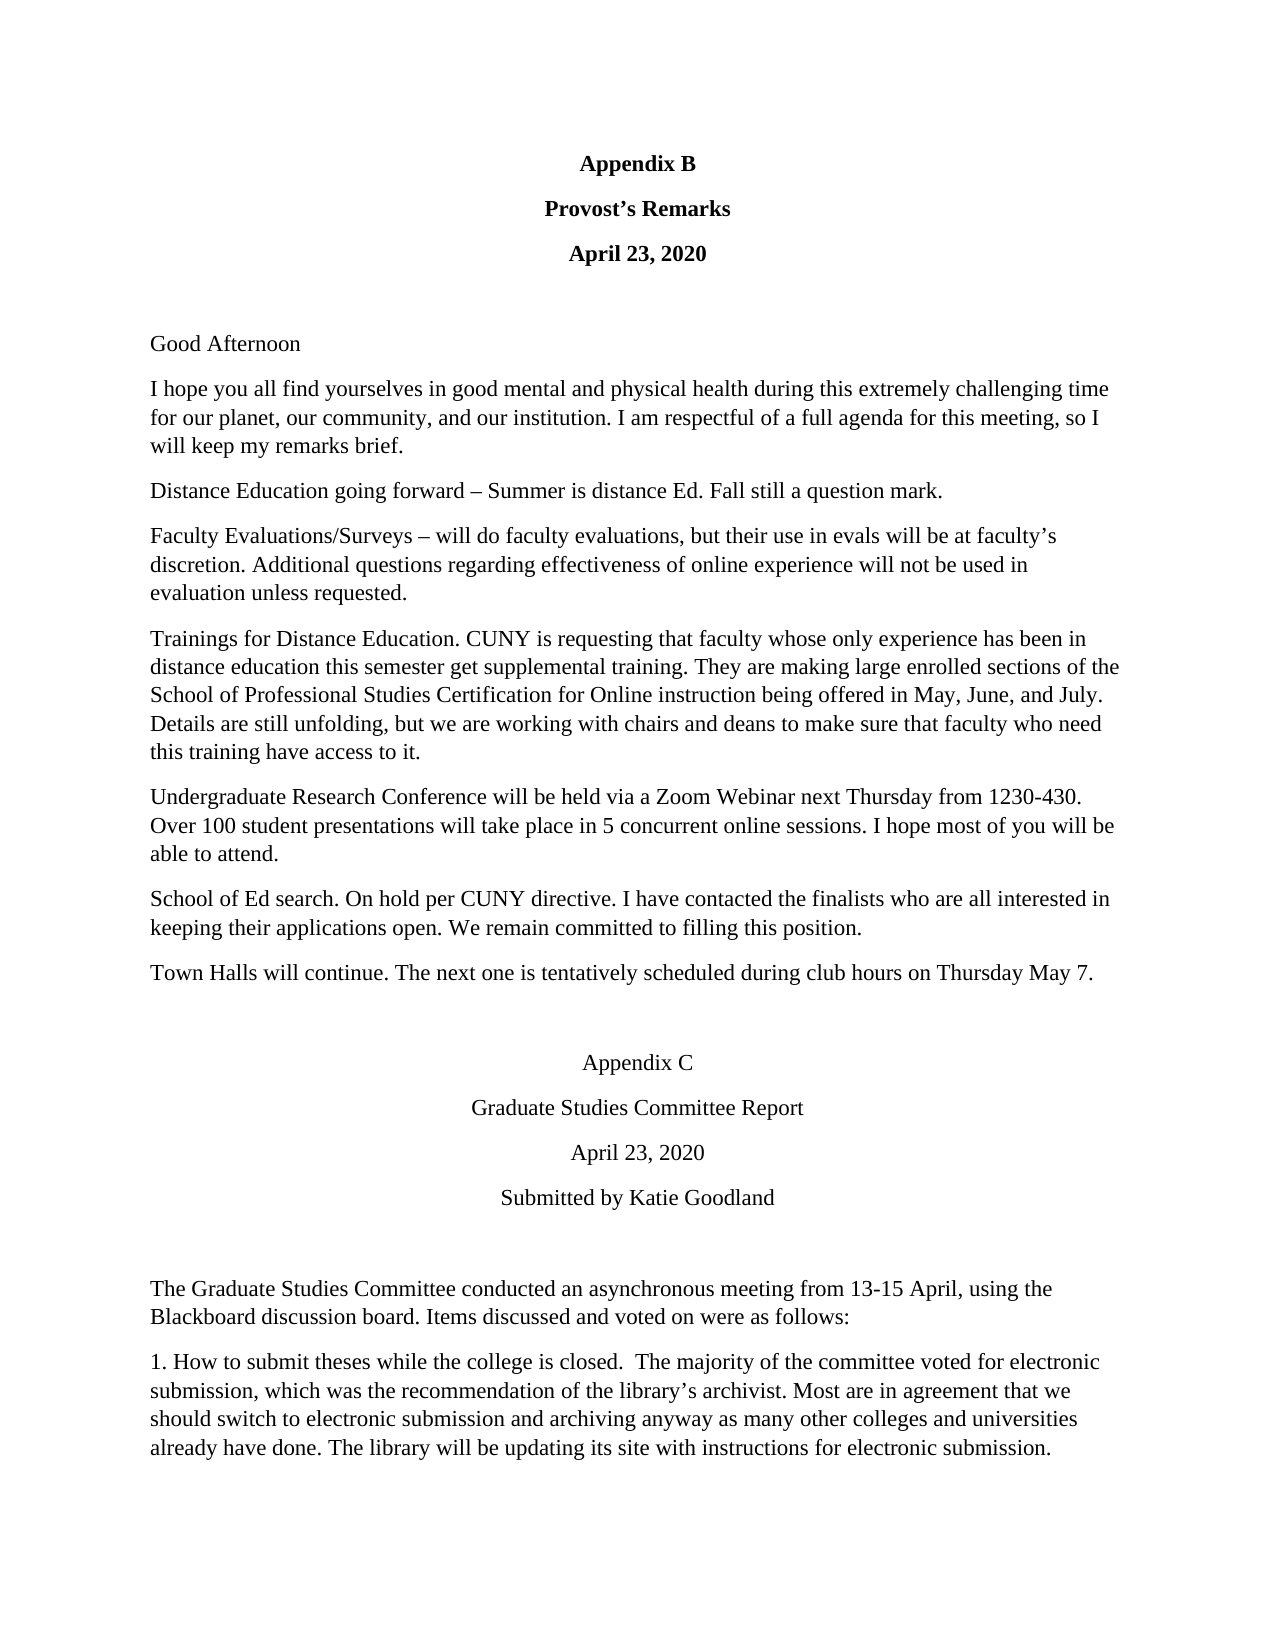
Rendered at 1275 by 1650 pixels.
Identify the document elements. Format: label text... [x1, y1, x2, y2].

text Undergraduate Research Conference will be held via a Zoom Webinar next Thursday from 1230-430. Over 100 student presentations will take place in 5 concurrent online sessions. I hope most of you will be able to attend. [150, 783, 1125, 867]
text Distance Education going forward – Summer is distance Ed. Fall still a question mark. [150, 477, 1125, 504]
text Submitted by Katie Goodland [150, 1184, 1125, 1211]
text April 23, 2020 [150, 240, 1125, 267]
text Appendix B [150, 150, 1125, 176]
text Trainings for Distance Education. CUNY is requesting that faculty whose only experience has been in distance education this semester get supplemental training. They are making large enrolled sections of the School of Professional Studies Certification for Online instruction being offered in May, June, and July. Details are still unfolding, but we are working with chairs and deans to make sure that faculty who need this training have access to it. [150, 624, 1125, 765]
text Good Afternoon [150, 330, 1125, 357]
text School of Ed search. On hold per CUNY directive. I have contacted the finalists who are all interested in keeping their applications open. We remain committed to filling this position. [150, 885, 1125, 940]
text Appendix C [150, 1049, 1125, 1076]
text The Graduate Studies Committee conducted an asynchronous meeting from 13-15 April, using the Blackboard discussion board. Items discussed and voted on were as follows: [150, 1275, 1125, 1329]
text Town Halls will continue. The next one is tentatively scheduled during club hours on Thursday May 7. [150, 959, 1125, 985]
text Provost’s Remarks [150, 195, 1125, 221]
text I hope you all find yourselves in good mental and physical health during this extremely challenging time for our planet, our community, and our institution. I am respectful of a full agenda for this meeting, so I will keep my remarks brief. [150, 376, 1125, 459]
text April 23, 2020 [150, 1139, 1125, 1166]
text Graduate Studies Committee Report [150, 1094, 1125, 1121]
text Faculty Evaluations/Surveys – will do faculty evaluations, but their use in evals will be at faculty’s discretion. Additional questions regarding effectiveness of online experience will not be used in evaluation unless requested. [150, 523, 1125, 606]
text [150, 1348, 1125, 1460]
